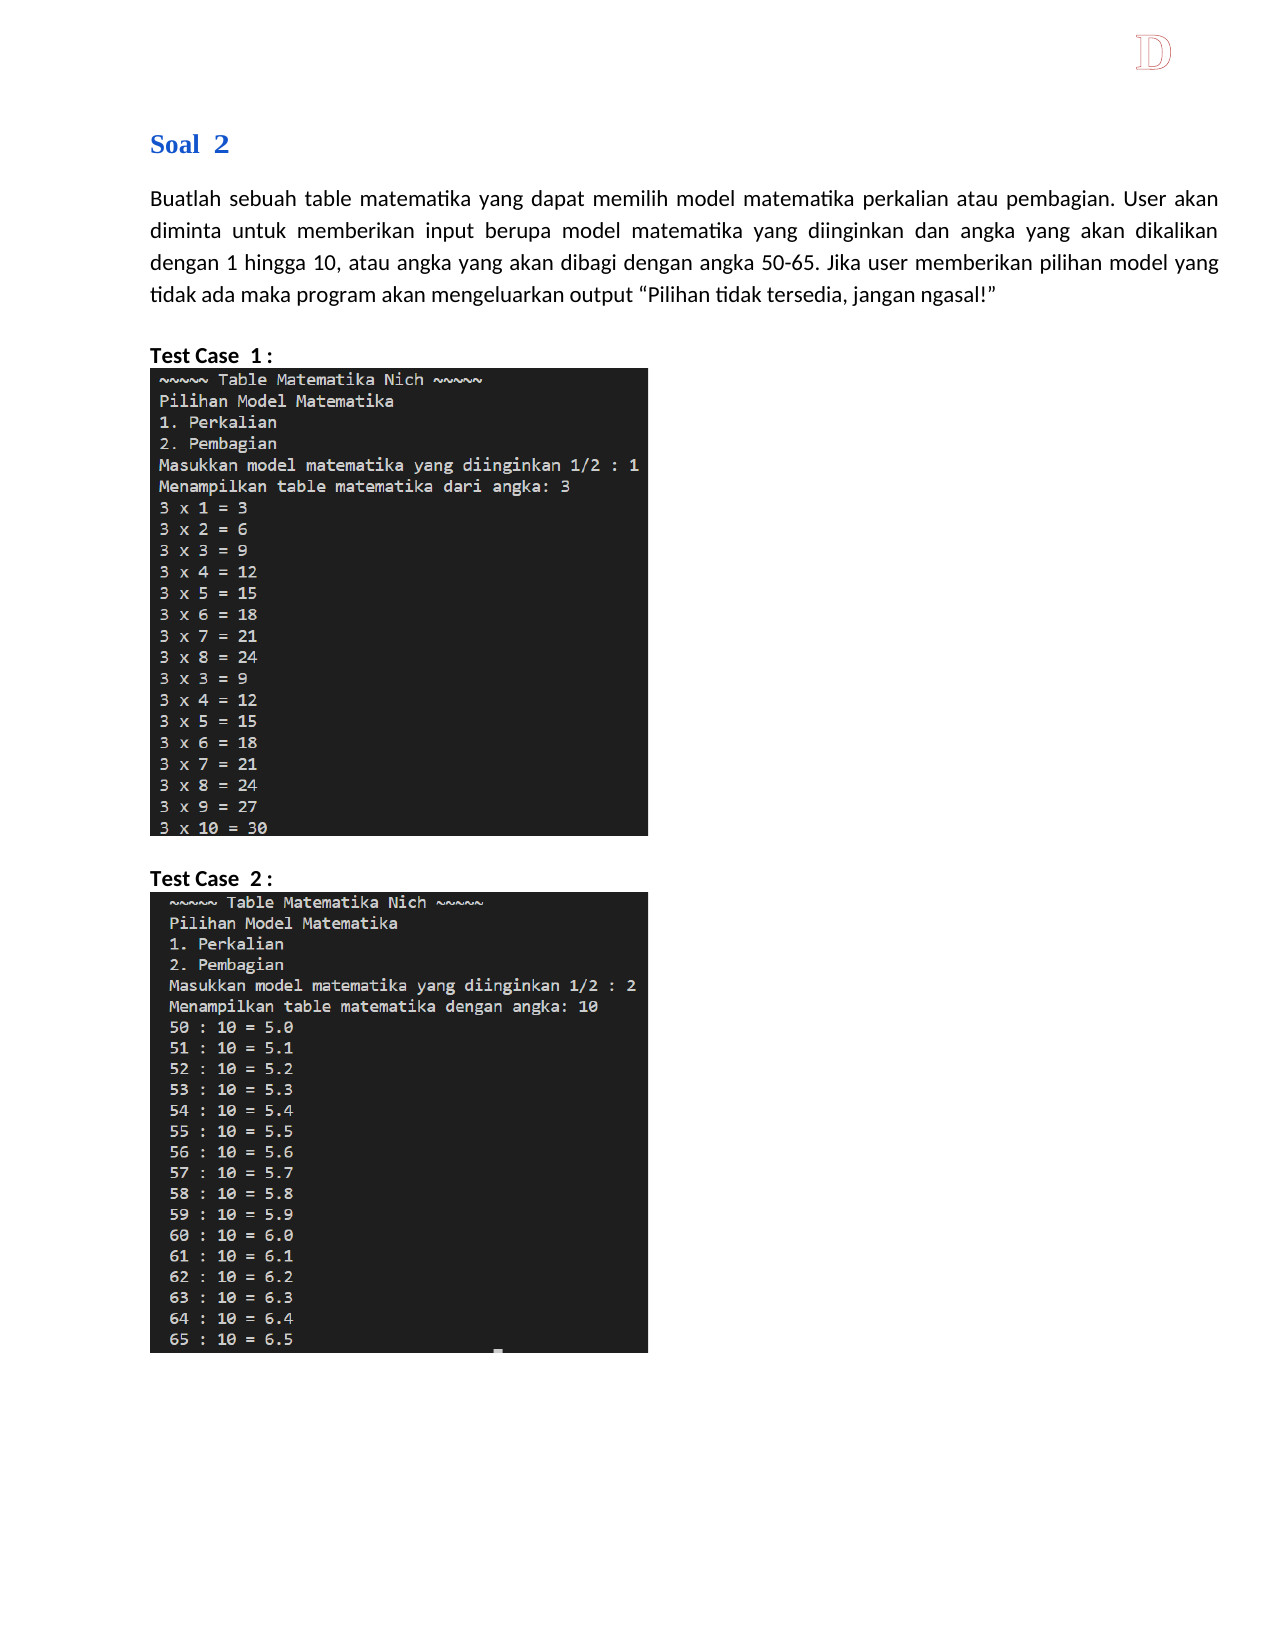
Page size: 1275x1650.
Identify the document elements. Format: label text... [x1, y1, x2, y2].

picture [150, 368, 649, 836]
text Buatlah sebuah table matematika yang dapat memilih model matematika perkalian atau pembagian. User akan diminta untuk memberikan input berupa model matematika yang diinginkan dan angka yang akan dikalikan dengan 1 hingga 10, atau angka yang akan dibagi dengan angka 50-65. Jika user memberikan pilihan model yang tidak ada maka program akan mengeluarkan output “Pilihan tidak tersedia, jangan ngasal!” [150, 184, 1221, 309]
picture [150, 892, 649, 1353]
text Test Case 1 : [150, 341, 274, 368]
text Soal 2 [150, 128, 234, 159]
text Test Case 2 : [150, 864, 274, 892]
